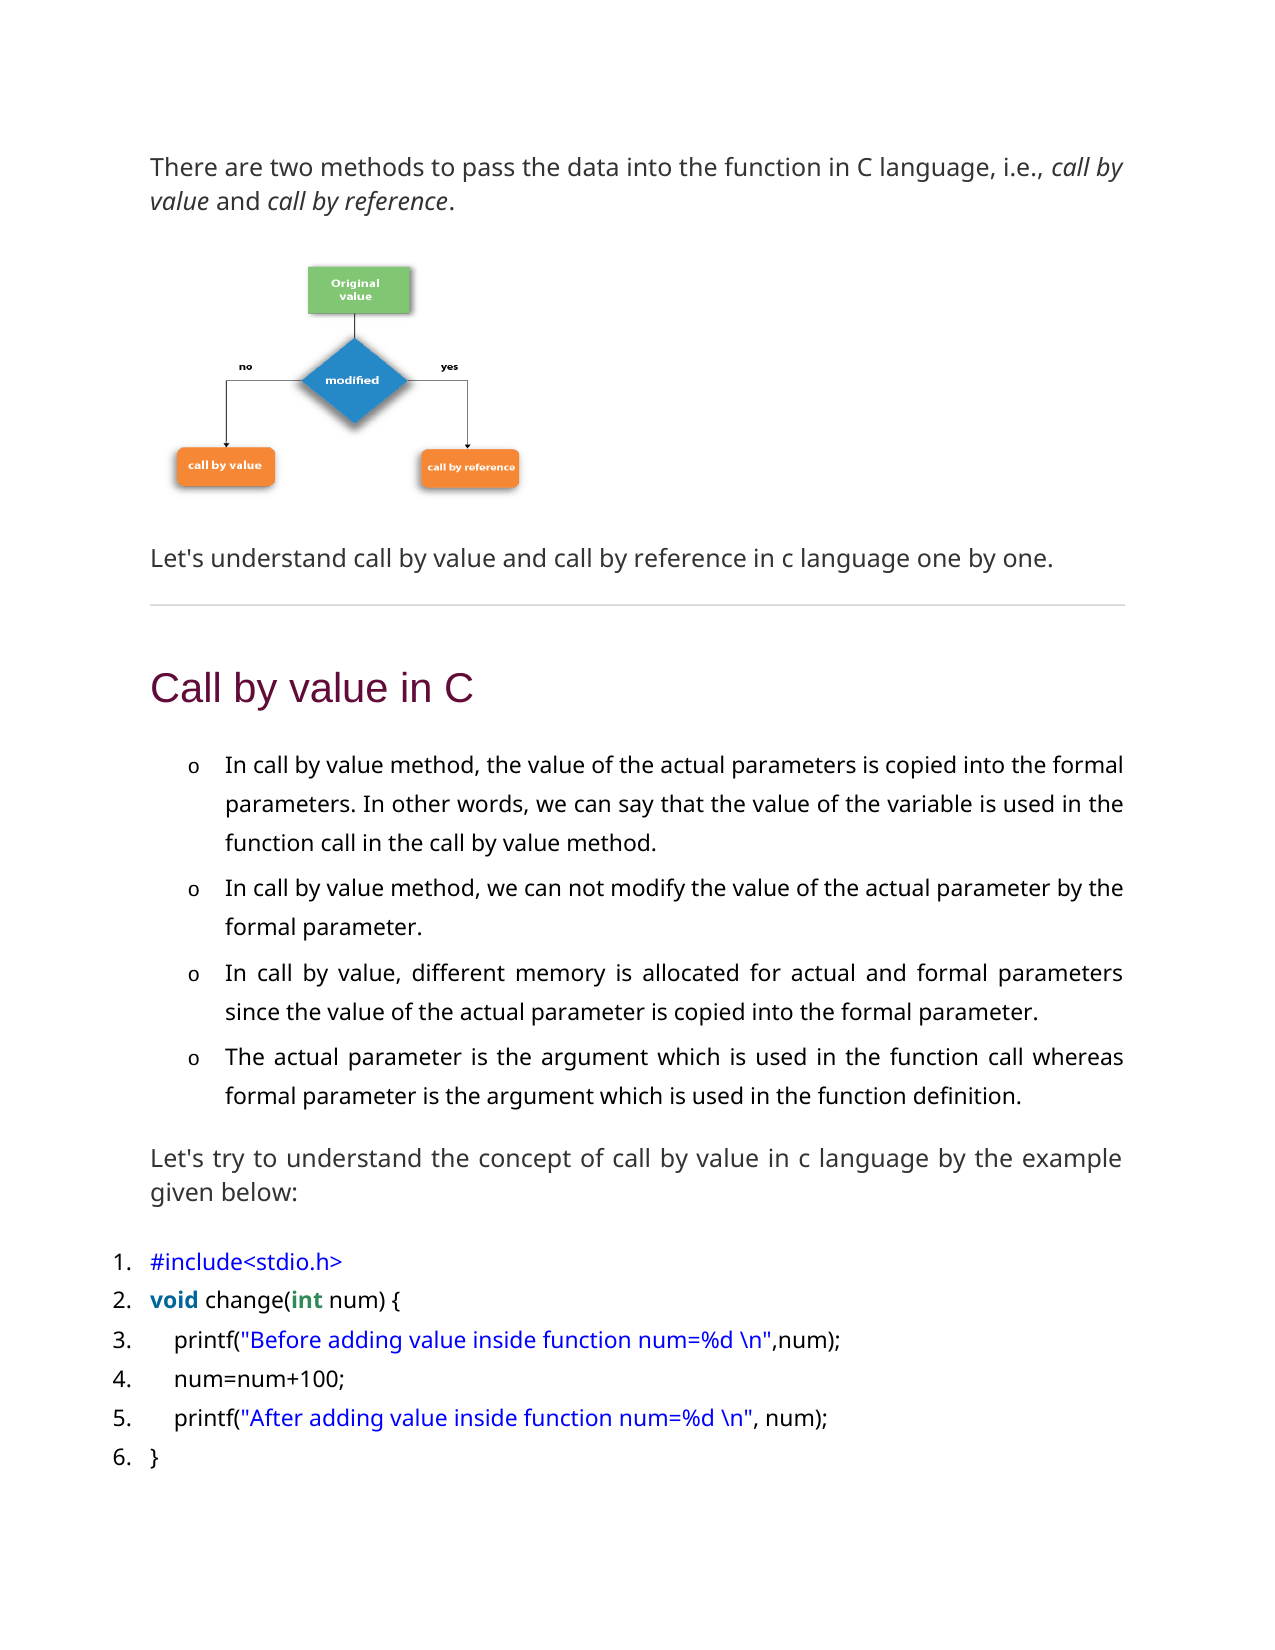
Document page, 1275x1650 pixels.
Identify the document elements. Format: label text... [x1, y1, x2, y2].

list } [112, 1433, 1125, 1472]
text Let's understand call by value and call by reference in c language one by one. [150, 541, 1125, 575]
list void change(int num) { [112, 1277, 1125, 1316]
list The actual parameter is the argument which is used in the function call whereas formal parameter is the argument which is used in the function definition. [187, 1033, 1125, 1111]
list #include<stdio.h> [112, 1238, 1125, 1277]
text Let's try to understand the concept of call by value in c language by the example given below: [150, 1140, 1125, 1208]
list In call by value, different memory is allocated for actual and formal parameters since the value of the actual parameter is copied into the formal parameter. [187, 949, 1125, 1027]
list In call by value method, we can not modify the value of the actual parameter by the formal parameter. [187, 864, 1125, 942]
picture [150, 247, 541, 510]
text There are two methods to pass the data into the function in C language, i.e., call by value and call by reference. [150, 150, 1125, 218]
list num=num+100; [112, 1355, 1125, 1394]
list printf("Before adding value inside function num=%d \n",num); [112, 1316, 1125, 1355]
list printf("After adding value inside function num=%d \n", num); [112, 1394, 1125, 1433]
subtitle Call by value in C [150, 664, 1125, 712]
list In call by value method, the value of the actual parameters is copied into the formal parameters. In other words, we can say that the value of the variable is used in the function call in the call by value method. [187, 741, 1125, 858]
